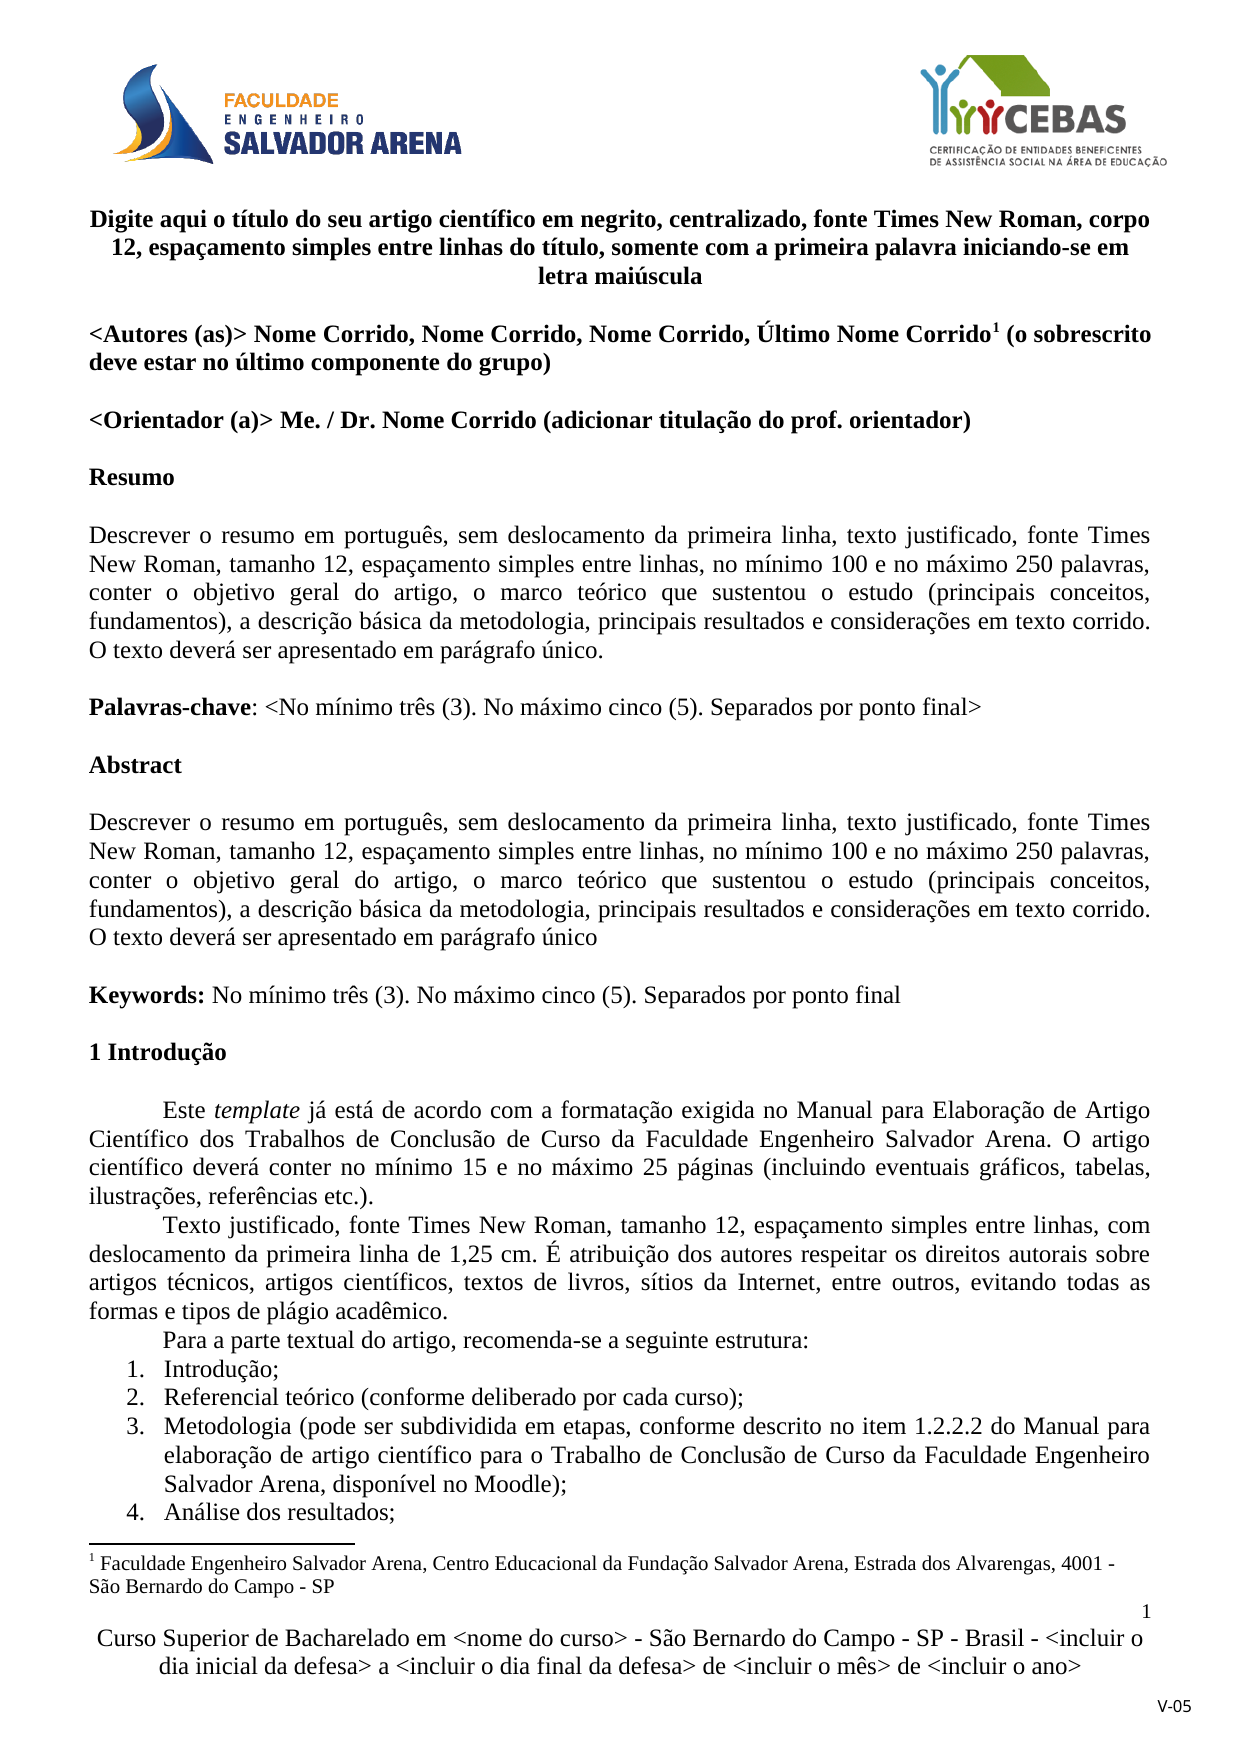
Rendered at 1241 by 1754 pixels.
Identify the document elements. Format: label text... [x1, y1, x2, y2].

text Palavras-chave: <No mínimo três (3). No máximo cinco (5). Separados por ponto final> [89, 692, 1152, 721]
list Introdução; [126, 1354, 1152, 1382]
text <Orientador (a)> Me. / Dr. Nome Corrido (adicionar titulação do prof. orientador) [89, 405, 1152, 434]
text Para a parte textual do artigo, recomenda-se a seguinte estrutura: [89, 1325, 1152, 1354]
list Referencial teórico (conforme deliberado por cada curso); [126, 1382, 1152, 1411]
text Digite aqui o título do seu artigo científico em negrito, centralizado, fonte Times New Roman, corpo 12, espaçamento simples entre linhas do título, somente com a primeira palavra iniciando-se em letra maiúscula [89, 204, 1152, 290]
list Análise dos resultados; [126, 1497, 1152, 1526]
text Keywords: No mínimo três (3). No máximo cinco (5). Separados por ponto final [89, 980, 1152, 1009]
text Abstract [89, 750, 1152, 779]
text Descrever o resumo em português, sem deslocamento da primeira linha, texto justificado, fonte Times New Roman, tamanho 12, espaçamento simples entre linhas, no mínimo 100 e no máximo 250 palavras, conter o objetivo geral do artigo, o marco teórico que sustentou o estudo (principais conceitos, fundamentos), a descrição básica da metodologia, principais resultados e considerações em texto corrido. O texto deverá ser apresentado em parágrafo único. [89, 520, 1152, 664]
list Metodologia (pode ser subdividida em etapas, conforme descrito no item 1.2.2.2 do Manual para elaboração de artigo científico para o Trabalho de Conclusão de Curso da Faculdade Engenheiro Salvador Arena, disponível no Moodle); [126, 1411, 1152, 1497]
text 1 Introdução [89, 1037, 1152, 1066]
text Resumo [89, 462, 1152, 491]
picture [88, 52, 462, 170]
text Descrever o resumo em português, sem deslocamento da primeira linha, texto justificado, fonte Times New Roman, tamanho 12, espaçamento simples entre linhas, no mínimo 100 e no máximo 250 palavras, conter o objetivo geral do artigo, o marco teórico que sustentou o estudo (principais conceitos, fundamentos), a descrição básica da metodologia, principais resultados e considerações em texto corrido. O texto deverá ser apresentado em parágrafo único [89, 807, 1152, 951]
text <Autores (as)> Nome Corrido, Nome Corrido, Nome Corrido, Último Nome Corrido (o sobrescrito deve estar no último componente do grupo) [89, 319, 1152, 376]
picture [904, 34, 1183, 189]
text Este template já está de acordo com a formatação exigida no Manual para Elaboração de Artigo Científico dos Trabalhos de Conclusão de Curso da Faculdade Engenheiro Salvador Arena. O artigo científico deverá conter no mínimo 15 e no máximo 25 páginas (incluindo eventuais gráficos, tabelas, ilustrações, referências etc.). [89, 1095, 1152, 1210]
text Texto justificado, fonte Times New Roman, tamanho 12, espaçamento simples entre linhas, com deslocamento da primeira linha de 1,25 cm. É atribuição dos autores respeitar os direitos autorais sobre artigos técnicos, artigos científicos, textos de livros, sítios da Internet, entre outros, evitando todas as formas e tipos de plágio acadêmico. [89, 1210, 1152, 1325]
